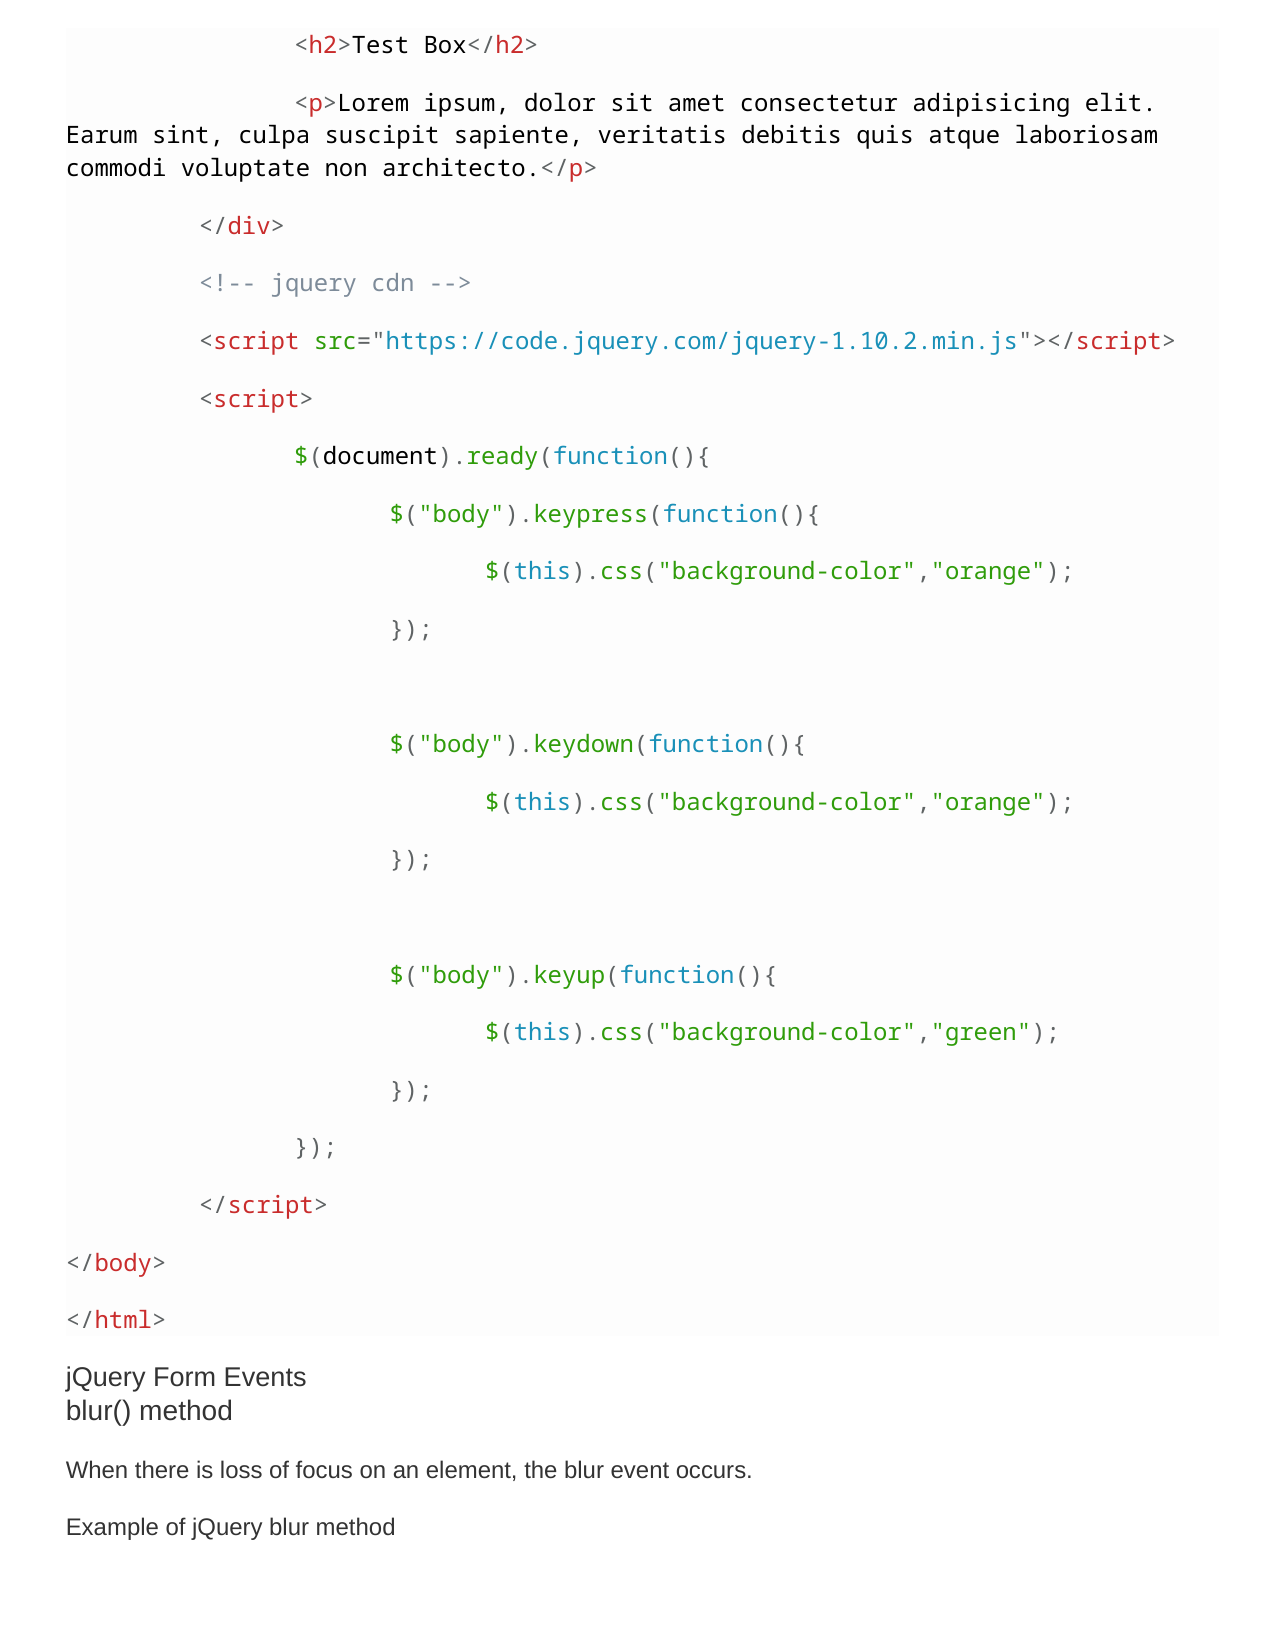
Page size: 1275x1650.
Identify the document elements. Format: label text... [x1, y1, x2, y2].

text When there is loss of focus on an element, the blur event occurs. [66, 1456, 1219, 1483]
text Example of jQuery blur method [66, 1513, 1219, 1540]
text $(this).css("background-color","orange"); [66, 784, 1219, 817]
text }); [66, 612, 1219, 644]
text </script> [66, 1188, 1219, 1220]
text <h2>Test Box</h2> [66, 28, 1219, 61]
subtitle blur() method [66, 1394, 1219, 1427]
text </html> [66, 1303, 1219, 1336]
text <!-- jquery cdn --> [66, 266, 1219, 299]
text <script src="https://code.jquery.com/jquery-1.10.2.min.js"></script> [66, 324, 1219, 356]
text }); [66, 842, 1219, 875]
text $("body").keydown(function(){ [66, 727, 1219, 759]
text <p>Lorem ipsum, dolor sit amet consectetur adipisicing elit. Earum sint, culpa suscipit sapiente, veritatis debitis quis atque laboriosam commodi voluptate non architecto.</p> [66, 86, 1219, 183]
text <script> [66, 381, 1219, 414]
text }); [66, 1073, 1219, 1105]
subtitle jQuery Form Events [66, 1361, 1219, 1392]
text $(this).css("background-color","orange"); [66, 554, 1219, 587]
text $(this).css("background-color","green"); [66, 1015, 1219, 1048]
text $("body").keyup(function(){ [66, 957, 1219, 990]
text $("body").keypress(function(){ [66, 497, 1219, 529]
text </div> [66, 208, 1219, 241]
text $(document).ready(function(){ [66, 439, 1219, 472]
text }); [66, 1130, 1219, 1163]
text </body> [66, 1245, 1219, 1278]
